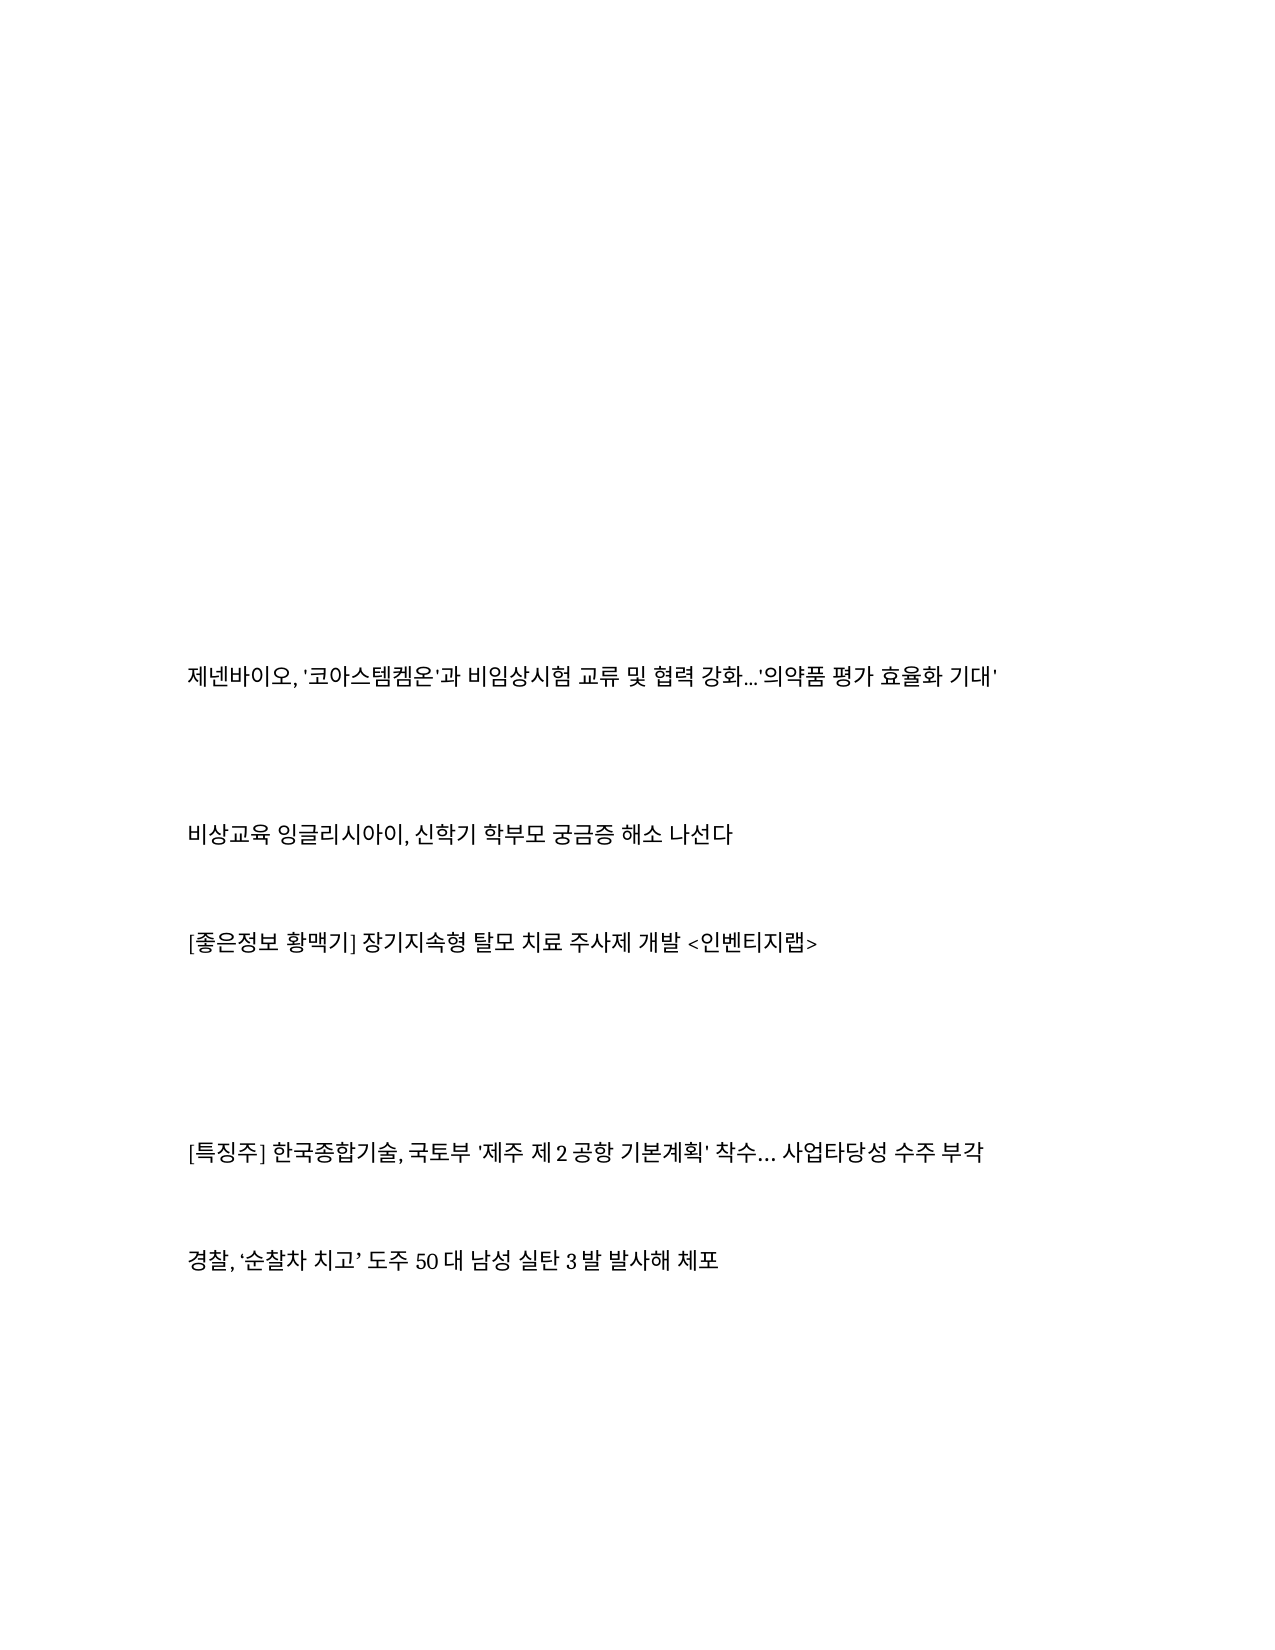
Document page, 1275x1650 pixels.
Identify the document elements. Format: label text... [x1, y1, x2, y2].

text [좋은정보 황맥기] 장기지속형 탈모 치료 주사제 개발 <인벤티지랩> [187, 927, 1087, 958]
text [특징주] 한국종합기술, 국토부 '제주 제2공항 기본계획' 착수… 사업타당성 수주 부각 [187, 1137, 1087, 1168]
text 경찰, ‘순찰차 치고’ 도주 50대 남성 실탄 3발 발사해 체포 [187, 1245, 1087, 1276]
text 제넨바이오, '코아스템켐온'과 비임상시험 교류 및 협력 강화...'의약품 평가 효율화 기대' [187, 660, 1087, 692]
text 비상교육 잉글리시아이, 신학기 학부모 궁금증 해소 나선다 [187, 819, 1087, 851]
